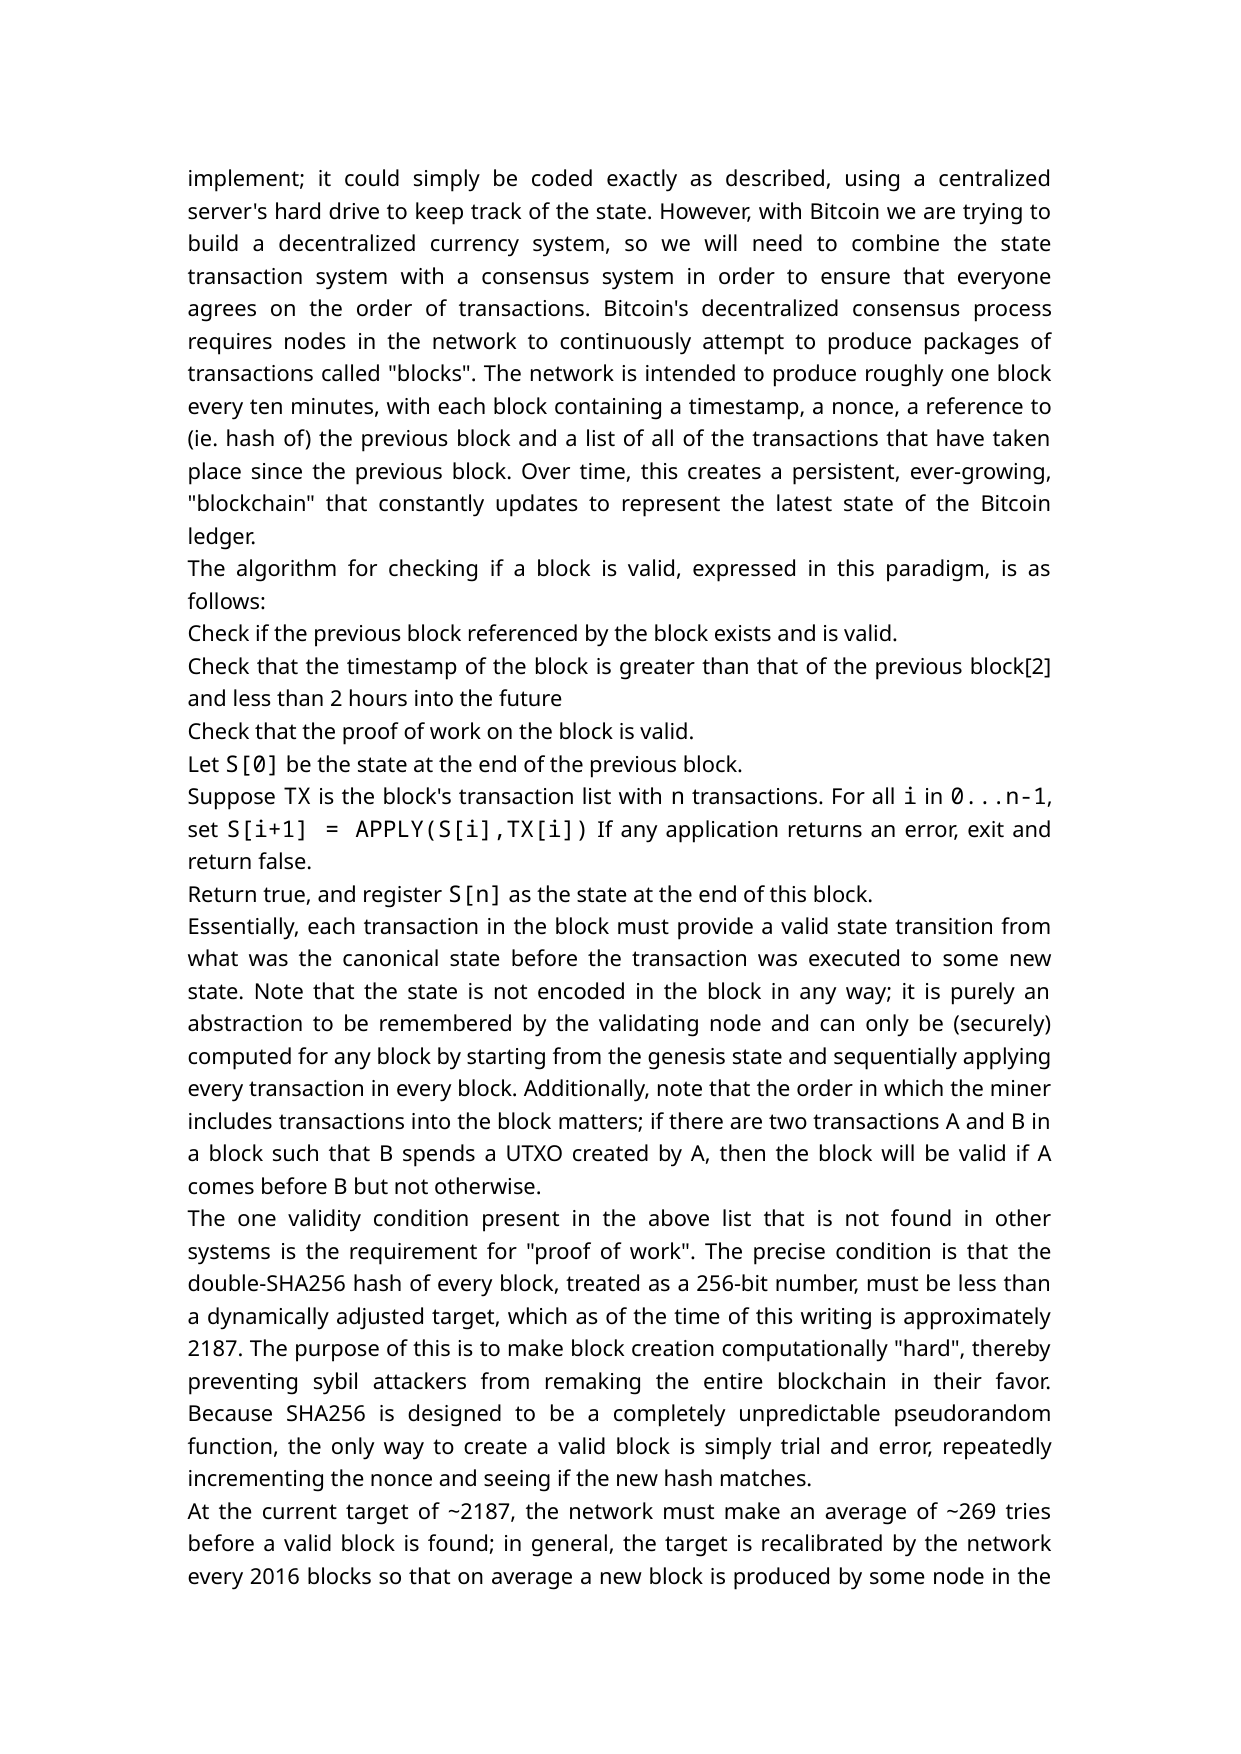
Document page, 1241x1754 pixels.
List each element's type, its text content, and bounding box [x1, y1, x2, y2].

text Check that the proof of work on the block is valid. [187, 714, 1053, 747]
text The one validity condition present in the above list that is not found in other systems is the requirement for "proof of work". The precise condition is that the double-SHA256 hash of every block, treated as a 256-bit number, must be less than a dynamically adjusted target, which as of the time of this writing is approximately 2187. The purpose of this is to make block creation computationally "hard", thereby preventing sybil attackers from remaking the entire blockchain in their favor. Because SHA256 is designed to be a completely unpredictable pseudorandom function, the only way to create a valid block is simply trial and error, repeatedly incrementing the nonce and seeing if the new hash matches. [187, 1202, 1053, 1494]
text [187, 162, 1053, 552]
text Essentially, each transaction in the block must provide a valid state transition from what was the canonical state before the transaction was executed to some new state. Note that the state is not encoded in the block in any way; it is purely an abstraction to be remembered by the validating node and can only be (securely) computed for any block by starting from the genesis state and sequentially applying every transaction in every block. Additionally, note that the order in which the miner includes transactions into the block matters; if there are two transactions A and B in a block such that B spends a UTXO created by A, then the block will be valid if A comes before B but not otherwise. [187, 909, 1053, 1202]
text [187, 1494, 1053, 1592]
text Check if the previous block referenced by the block exists and is valid. [187, 617, 1053, 649]
text The algorithm for checking if a block is valid, expressed in this paradigm, is as follows: [187, 552, 1053, 617]
text Return true, and register S[n] as the state at the end of this block. [187, 877, 1053, 909]
text Check that the timestamp of the block is greater than that of the previous block[2] and less than 2 hours into the future [187, 649, 1053, 714]
text Suppose TX is the block's transaction list with n transactions. For all i in 0...n-1, set S[i+1] = APPLY(S[i],TX[i]) If any application returns an error, exit and return false. [187, 779, 1053, 877]
text Let S[0] be the state at the end of the previous block. [187, 747, 1053, 779]
